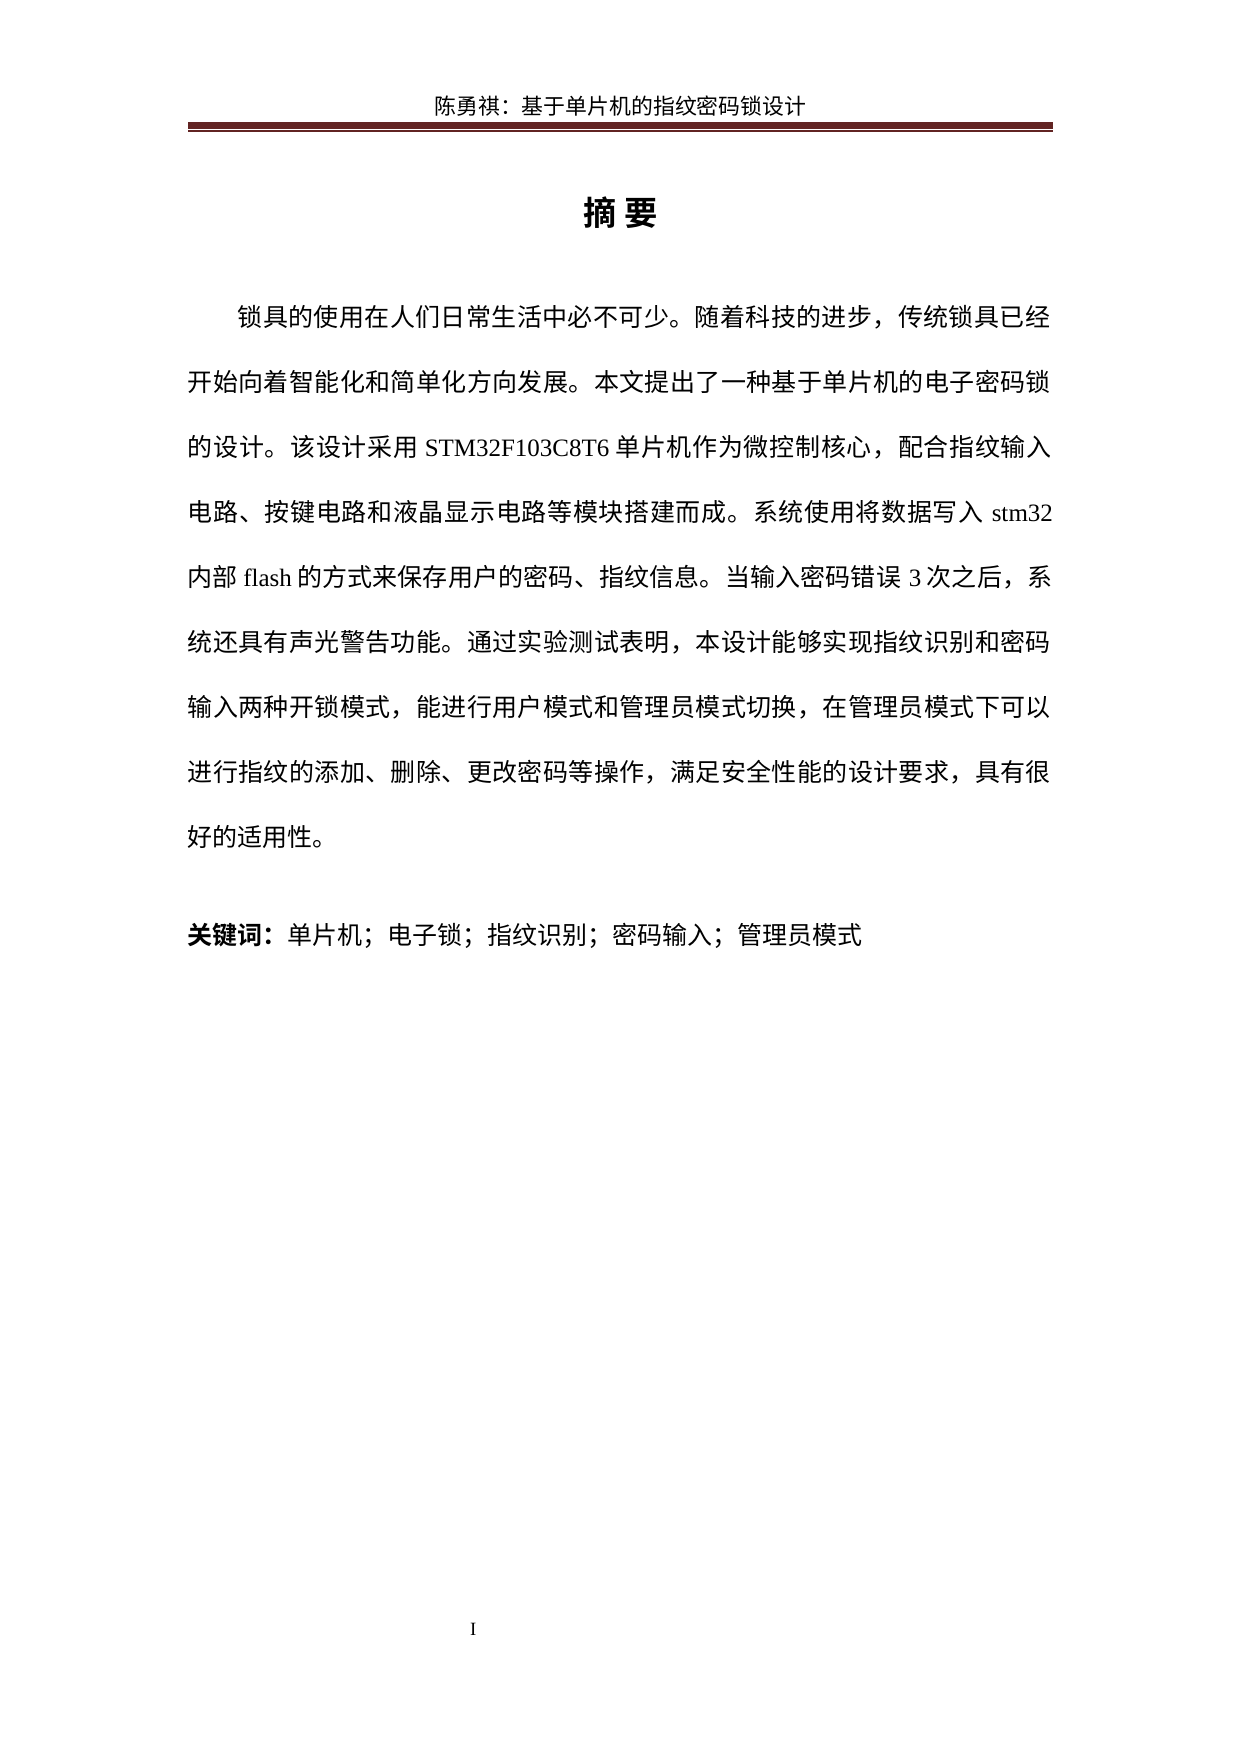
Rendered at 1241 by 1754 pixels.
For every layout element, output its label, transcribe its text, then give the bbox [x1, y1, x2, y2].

text 关键词：单片机；电子锁；指纹识别；密码输入；管理员模式 [187, 901, 1053, 966]
text 锁具的使用在人们日常生活中必不可少。随着科技的进步，传统锁具已经开始向着智能化和简单化方向发展。本文提出了一种基于单片机的电子密码锁的设计。该设计采用STM32F103C8T6单片机作为微控制核心，配合指纹输入电路、按键电路和液晶显示电路等模块搭建而成。系统使用将数据写入stm32内部flash的方式来保存用户的密码、指纹信息。当输入密码错误3次之后，系统还具有声光警告功能。通过实验测试表明，本设计能够实现指纹识别和密码输入两种开锁模式，能进行用户模式和管理员模式切换，在管理员模式下可以进行指纹的添加、删除、更改密码等操作，满足安全性能的设计要求，具有很好的适用性。 [187, 283, 1053, 868]
text 摘 要 [187, 178, 1053, 243]
